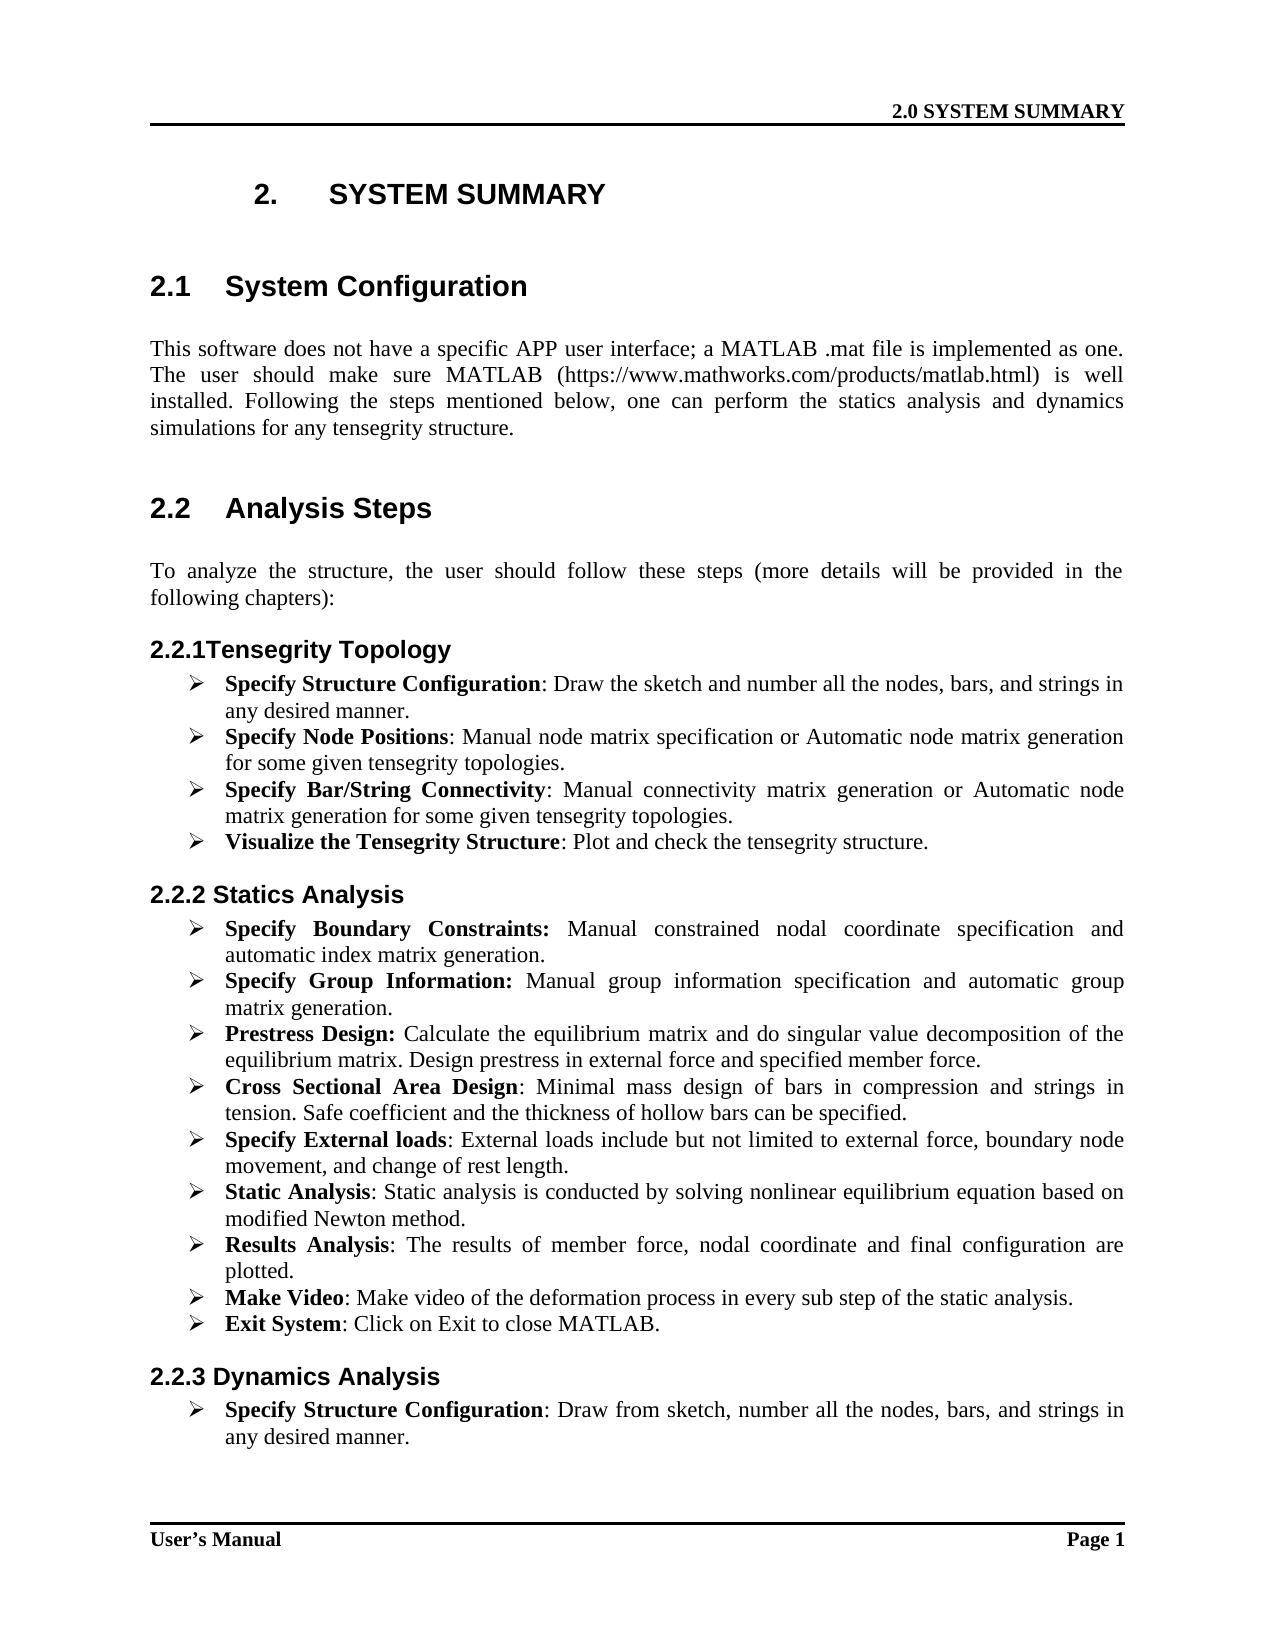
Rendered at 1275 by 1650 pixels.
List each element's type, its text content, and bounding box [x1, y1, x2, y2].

list Cross Sectional Area Design: Minimal mass design of bars in compression and strings in tension. Safe coefficient and the thickness of hollow bars can be specified. [187, 1073, 1125, 1126]
subtitle Analysis Steps [150, 491, 1125, 525]
subtitle SYSTEM SUMMARY [253, 177, 1125, 211]
list Specify Bar/String Connectivity: Manual connectivity matrix generation or Automatic node matrix generation for some given tensegrity topologies. [187, 776, 1125, 828]
list Specify Structure Configuration: Draw from sketch, number all the nodes, bars, and strings in any desired manner. [187, 1396, 1125, 1449]
list Exit System: Click on Exit to close MATLAB. [187, 1310, 1125, 1336]
list Make Video: Make video of the deformation process in every sub step of the static analysis. [187, 1284, 1125, 1310]
subtitle System Configuration [150, 268, 1125, 302]
text To analyze the structure, the user should follow these steps (more details will be provided in the following chapters): [150, 558, 1125, 610]
list Static Analysis: Static analysis is conducted by solving nonlinear equilibrium equation based on modified Newton method. [187, 1178, 1125, 1231]
list Prestress Design: Calculate the equilibrium matrix and do singular value decomposition of the equilibrium matrix. Design prestress in external force and specified member force. [187, 1020, 1125, 1073]
text This software does not have a specific APP user interface; a MATLAB .mat file is implemented as one. The user should make sure MATLAB (https://www.mathworks.com/products/matlab.html) is well installed. Following the steps mentioned below, one can perform the statics analysis and dynamics simulations for any tensegrity structure. [150, 335, 1125, 440]
list Results Analysis: The results of member force, nodal coordinate and final configuration are plotted. [187, 1231, 1125, 1284]
subtitle Tensegrity Topology [150, 635, 1125, 664]
list Specify Structure Configuration: Draw the sketch and number all the nodes, bars, and strings in any desired manner. [187, 670, 1125, 723]
subtitle Dynamics Analysis [150, 1361, 1125, 1390]
list Specify Boundary Constraints: Manual constrained nodal coordinate specification and automatic index matrix generation. [187, 915, 1125, 967]
list Visualize the Tensegrity Structure: Plot and check the tensegrity structure. [187, 828, 1125, 855]
list Specify Group Information: Manual group information specification and automatic group matrix generation. [187, 967, 1125, 1020]
subtitle Statics Analysis [150, 880, 1125, 908]
list Specify External loads: External loads include but not limited to external force, boundary node movement, and change of rest length. [187, 1126, 1125, 1178]
list Specify Node Positions: Manual node matrix specification or Automatic node matrix generation for some given tensegrity topologies. [187, 723, 1125, 776]
